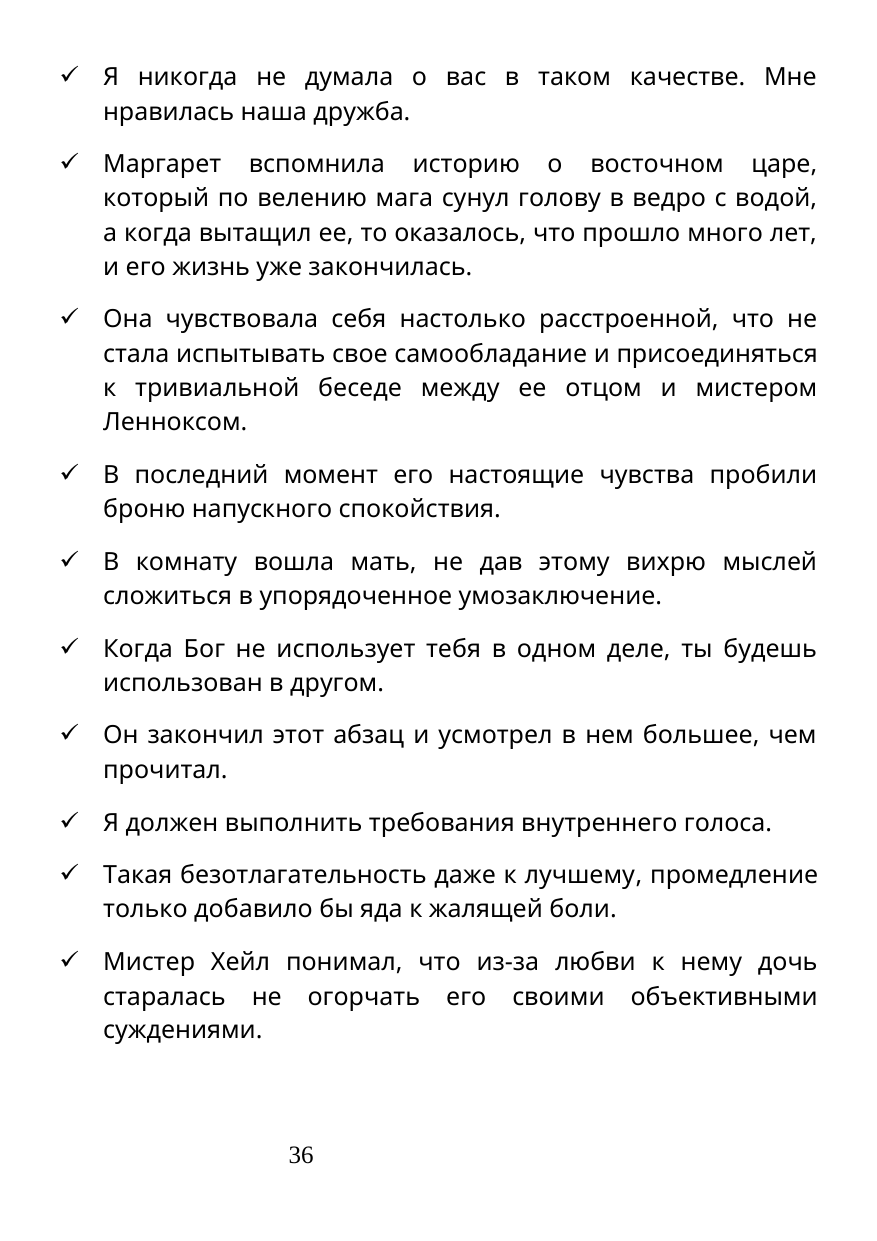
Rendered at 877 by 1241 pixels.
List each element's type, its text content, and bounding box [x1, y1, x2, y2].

list Я никогда не думала о вас в таком качестве. Мне нравилась наша дружба. [59, 59, 818, 127]
list В комнату вошла мать, не дав этому вихрю мыслей сложиться в упорядоченное умозаключение. [59, 543, 818, 611]
list Она чувствовала себя настолько расстроенной, что не стала испытывать свое самообладание и присоединяться к тривиальной беседе между ее отцом и мистером Ленноксом. [59, 301, 818, 437]
list Маргарет вспомнила историю о восточном царе, который по велению мага сунул голову в ведро с водой, а когда вытащил ее, то оказалось, что прошло много лет, и его жизнь уже закончилась. [59, 146, 818, 282]
list Он закончил этот абзац и усмотрел в нем большее, чем прочитал. [59, 717, 818, 785]
list Мистер Хейл понимал, что из-за любви к нему дочь старалась не огорчать его своими объективными суждениями. [59, 944, 818, 1046]
list Я должен выполнить требования внутреннего голоса. [59, 804, 818, 838]
list Когда Бог не использует тебя в одном деле, ты будешь использован в другом. [59, 630, 818, 698]
list Такая безотлагательность даже к лучшему, промедление только добавило бы яда к жалящей боли. [59, 857, 818, 925]
list В последний момент его настоящие чувства пробили броню напускного спокойствия. [59, 456, 818, 524]
